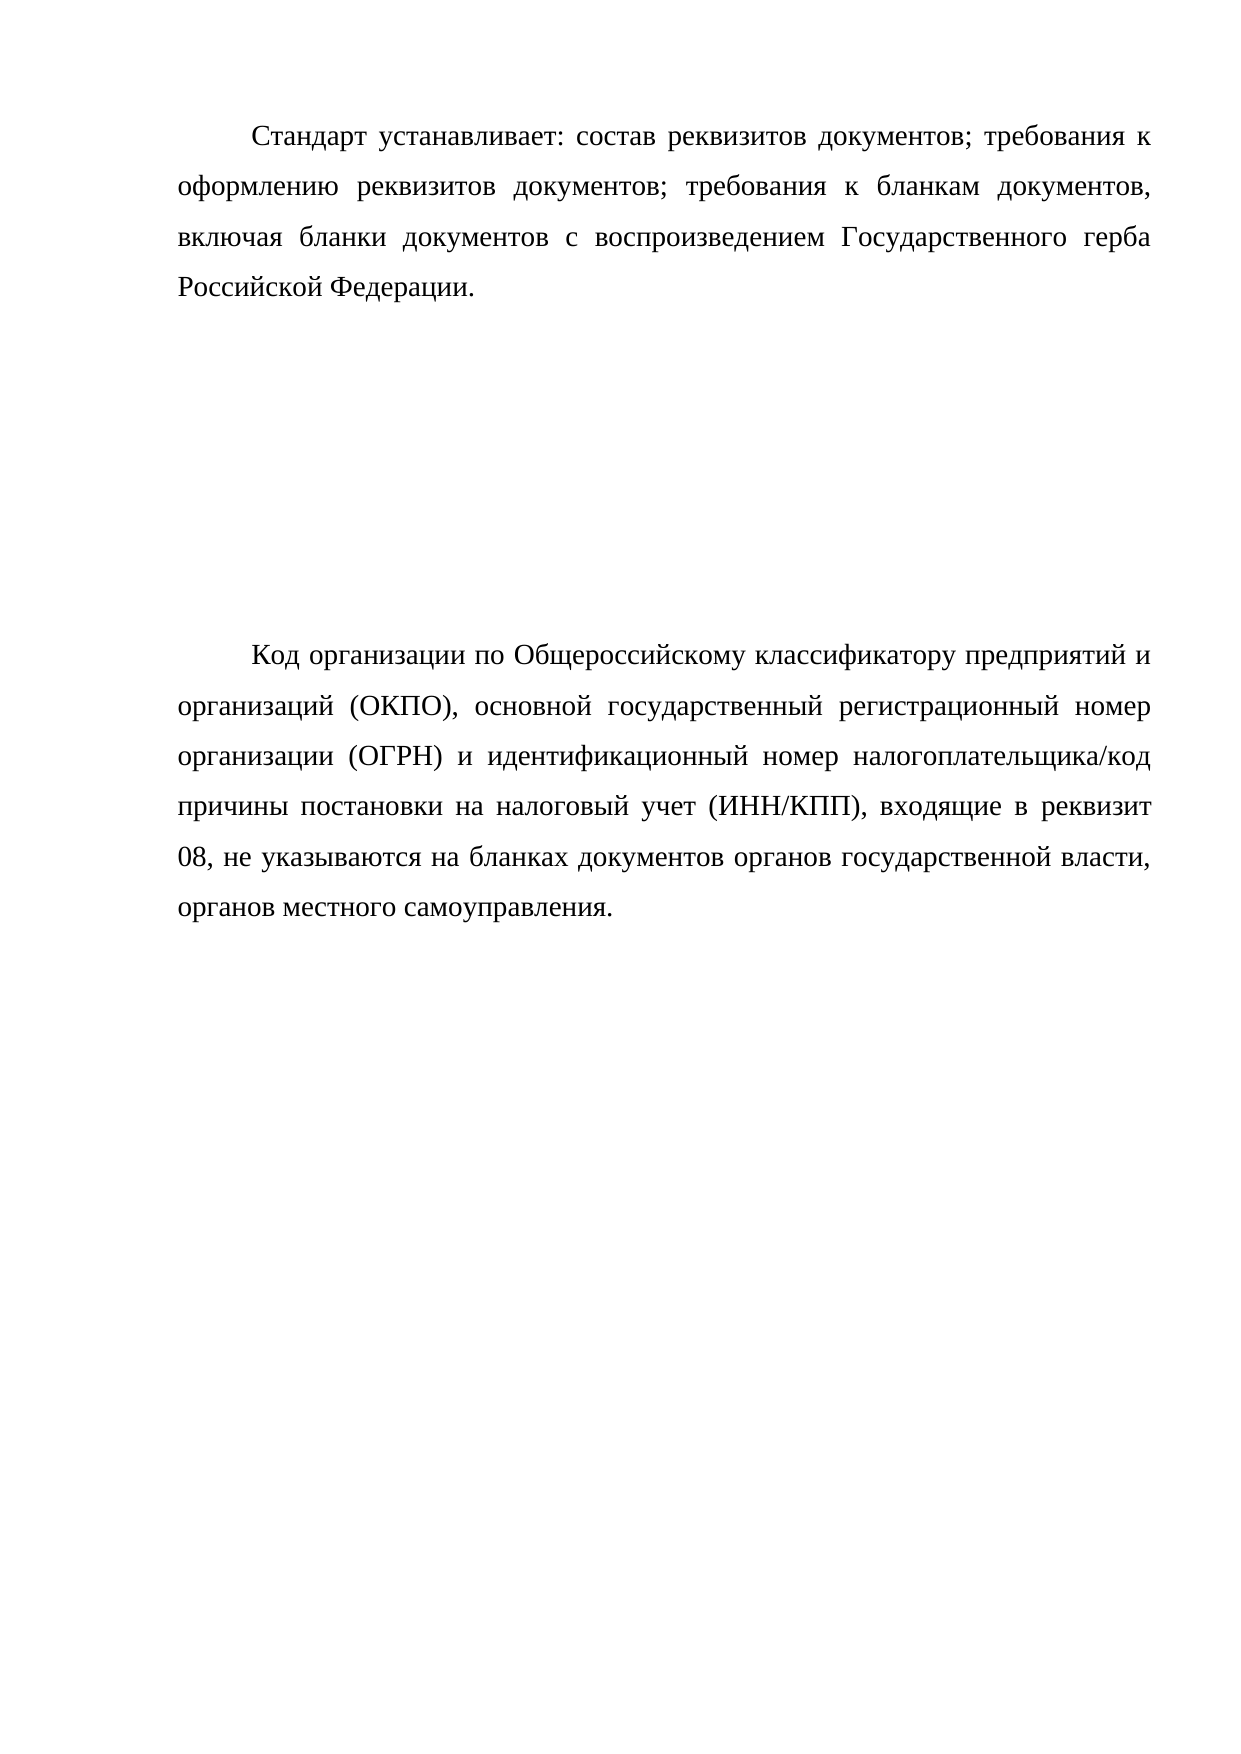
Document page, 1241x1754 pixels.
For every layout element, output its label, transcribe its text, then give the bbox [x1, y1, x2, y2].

text Код организации по Общероссийскому классификатору предприятий и организаций (ОКПО), основной государственный регистрационный номер организации (ОГРН) и идентификационный номер налогоплательщика/код причины постановки на налоговый учет (ИНН/КПП), входящие в реквизит 08, не указываются на бланках документов органов государственной власти, органов местного самоуправления. [177, 637, 1152, 923]
text Стандарт устанавливает: состав реквизитов документов; требования к оформлению реквизитов документов; требования к бланкам документов, включая бланки документов с воспроизведением Государственного герба Российской Федерации. [177, 118, 1152, 303]
